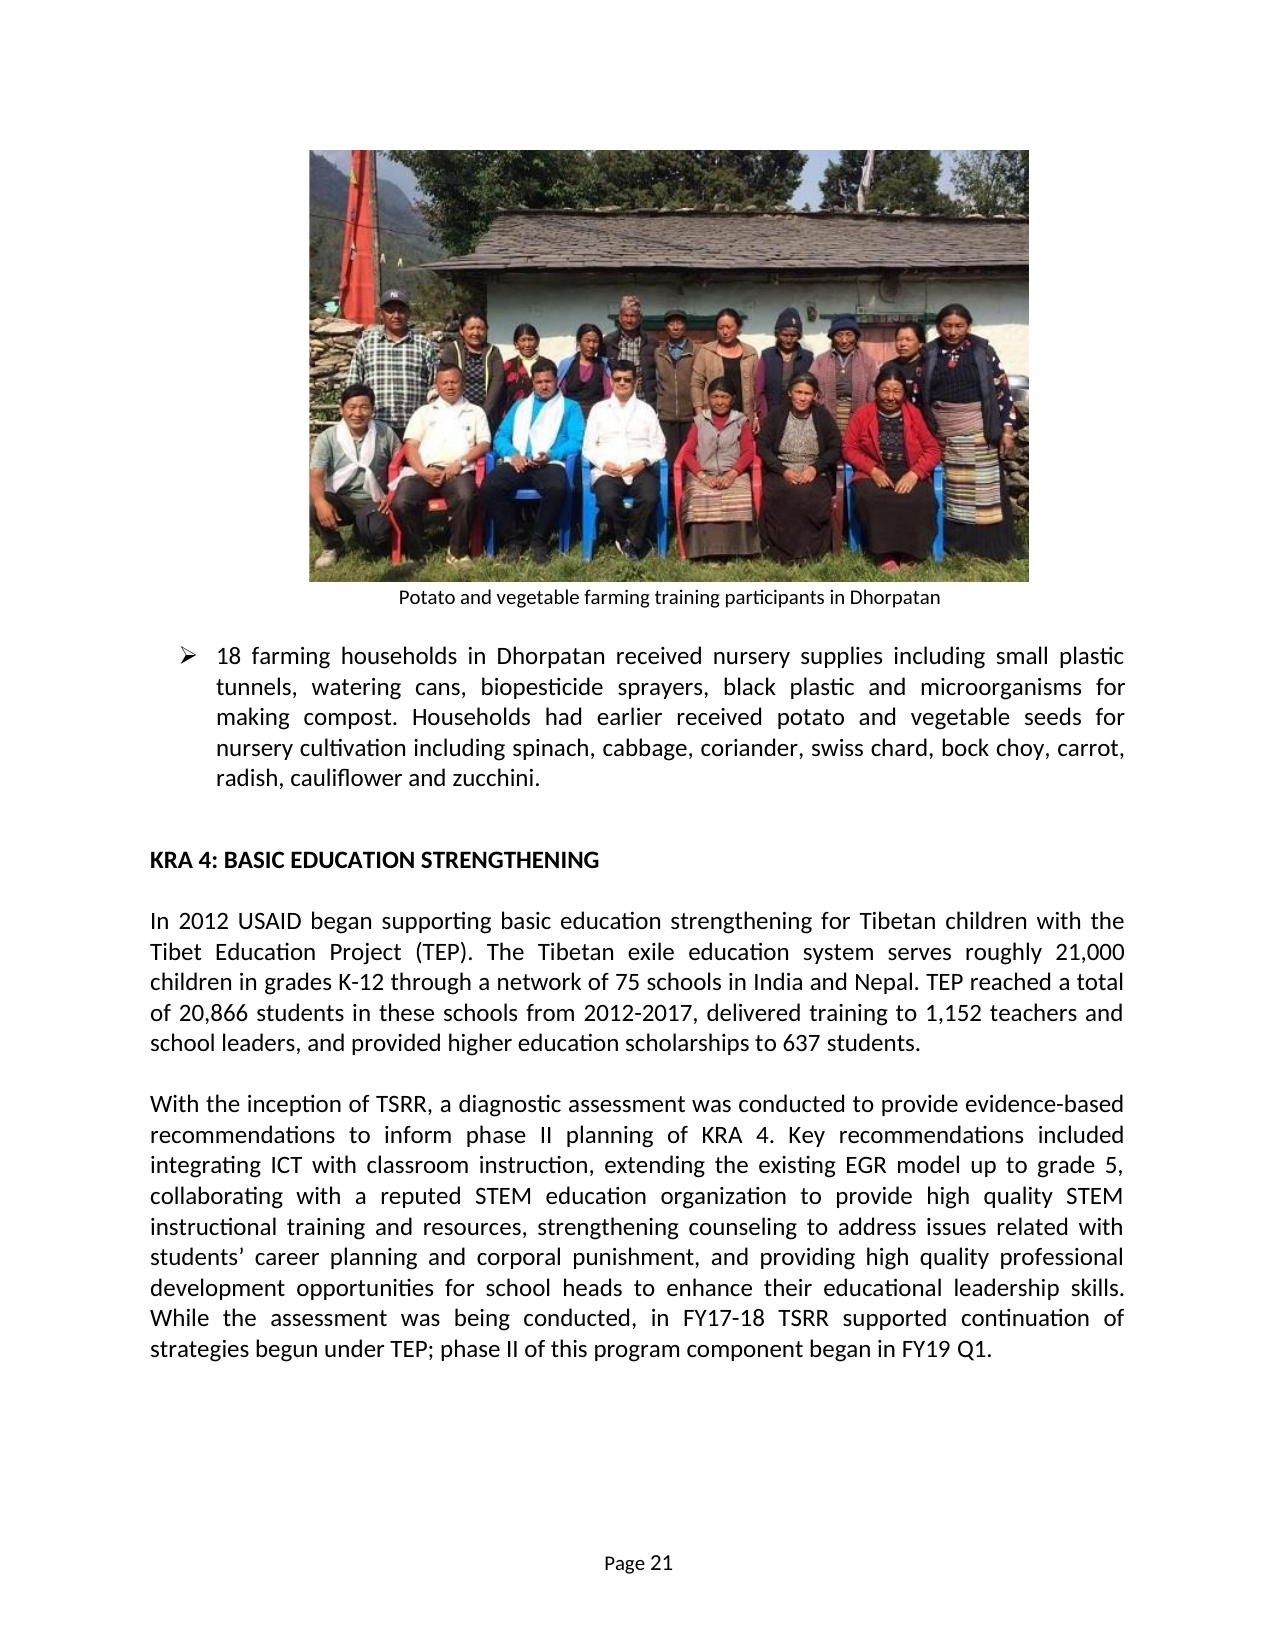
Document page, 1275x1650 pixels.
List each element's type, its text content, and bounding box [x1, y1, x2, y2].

text Potato and vegetable farming training participants in Dhorpatan [399, 584, 1227, 610]
text With the inception of TSRR, a diagnostic assessment was conducted to provide evidence-based recommendations to inform phase II planning of KRA 4. Key recommendations included integrating ICT with classroom instruction, extending the existing EGR model up to grade 5, collaborating with a reputed STEM education organization to provide high quality STEM instructional training and resources, strengthening counseling to address issues related with students’ career planning and corporal punishment, and providing high quality professional development opportunities for school heads to enhance their educational leadership skills. While the assessment was being conducted, in FY17-18 TSRR supported continuation of strategies begun under TEP; phase II of this program component began in FY19 Q1. [150, 1089, 1126, 1363]
subtitle KRA 4: BASIC EDUCATION STRENGTHENING [150, 844, 1227, 875]
picture [309, 150, 1029, 582]
text In 2012 USAID began supporting basic education strengthening for Tibetan children with the Tibet Education Project (TEP). The Tibetan exile education system serves roughly 21,000 children in grades K-12 through a network of 75 schools in India and Nepal. TEP reached a total of 20,866 students in these schools from 2012-2017, delivered training to 1,152 teachers and school leaders, and provided higher education scholarships to 637 students. [150, 905, 1126, 1058]
list 18 farming households in Dhorpatan received nursery supplies including small plastic tunnels, watering cans, biopesticide sprayers, black plastic and microorganisms for making compost. Households had earlier received potato and vegetable seeds for nursery cultivation including spinach, cabbage, coriander, swiss chard, bock choy, carrot, radish, cauliflower and zucchini. [178, 640, 1126, 793]
